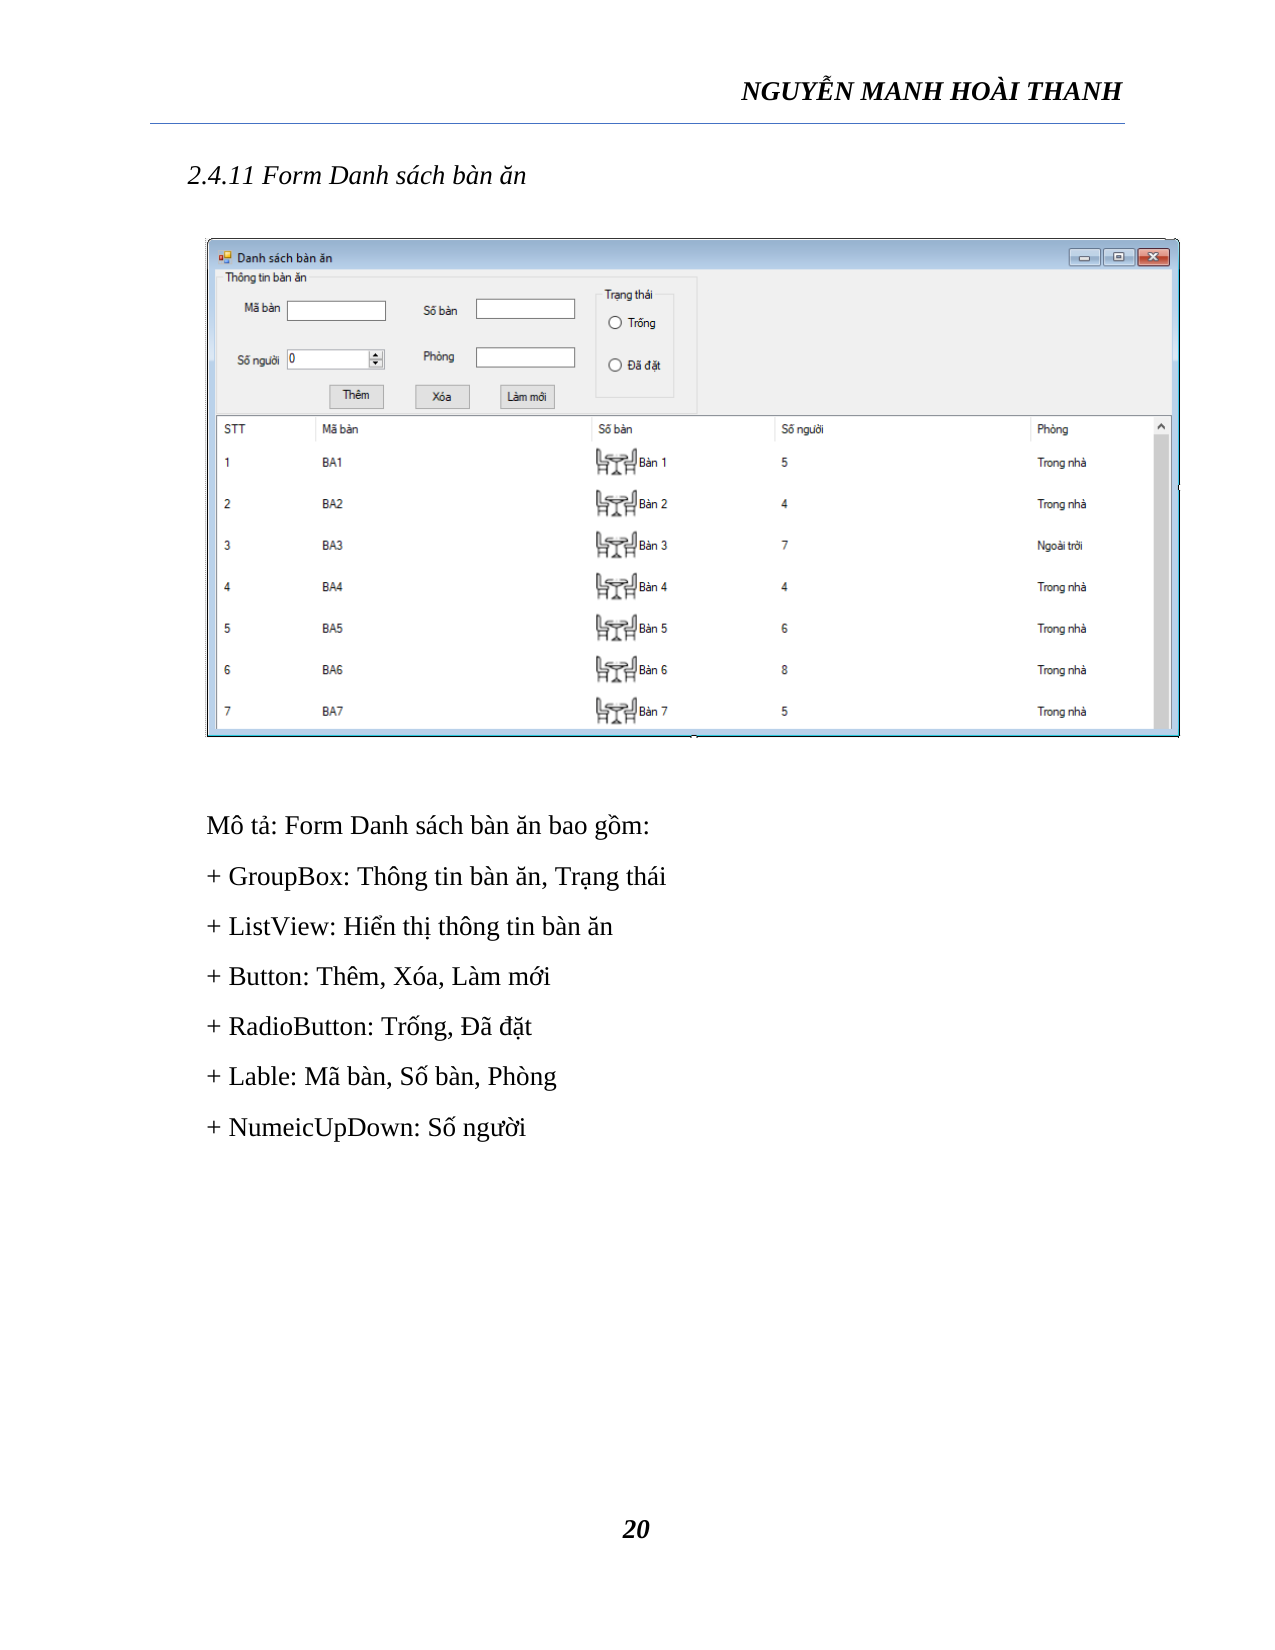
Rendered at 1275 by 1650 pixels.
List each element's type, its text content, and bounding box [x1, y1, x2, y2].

text + ListView: Hiển thị thông tin bàn ăn [206, 910, 1125, 941]
text Mô tả: Form Danh sách bàn ăn bao gồm: [206, 809, 1125, 841]
text + RadioButton: Trống, Đã đặt [206, 1010, 1125, 1041]
text + NumeicUpDown: Số người [206, 1111, 1125, 1142]
subtitle 2.4.11 Form Danh sách bàn ăn [187, 159, 1125, 190]
text + Button: Thêm, Xóa, Làm mới [206, 960, 1125, 991]
picture [205, 238, 1181, 738]
text + Lable: Mã bàn, Số bàn, Phòng [206, 1060, 1125, 1092]
text + GroupBox: Thông tin bàn ăn, Trạng thái [206, 859, 1125, 891]
